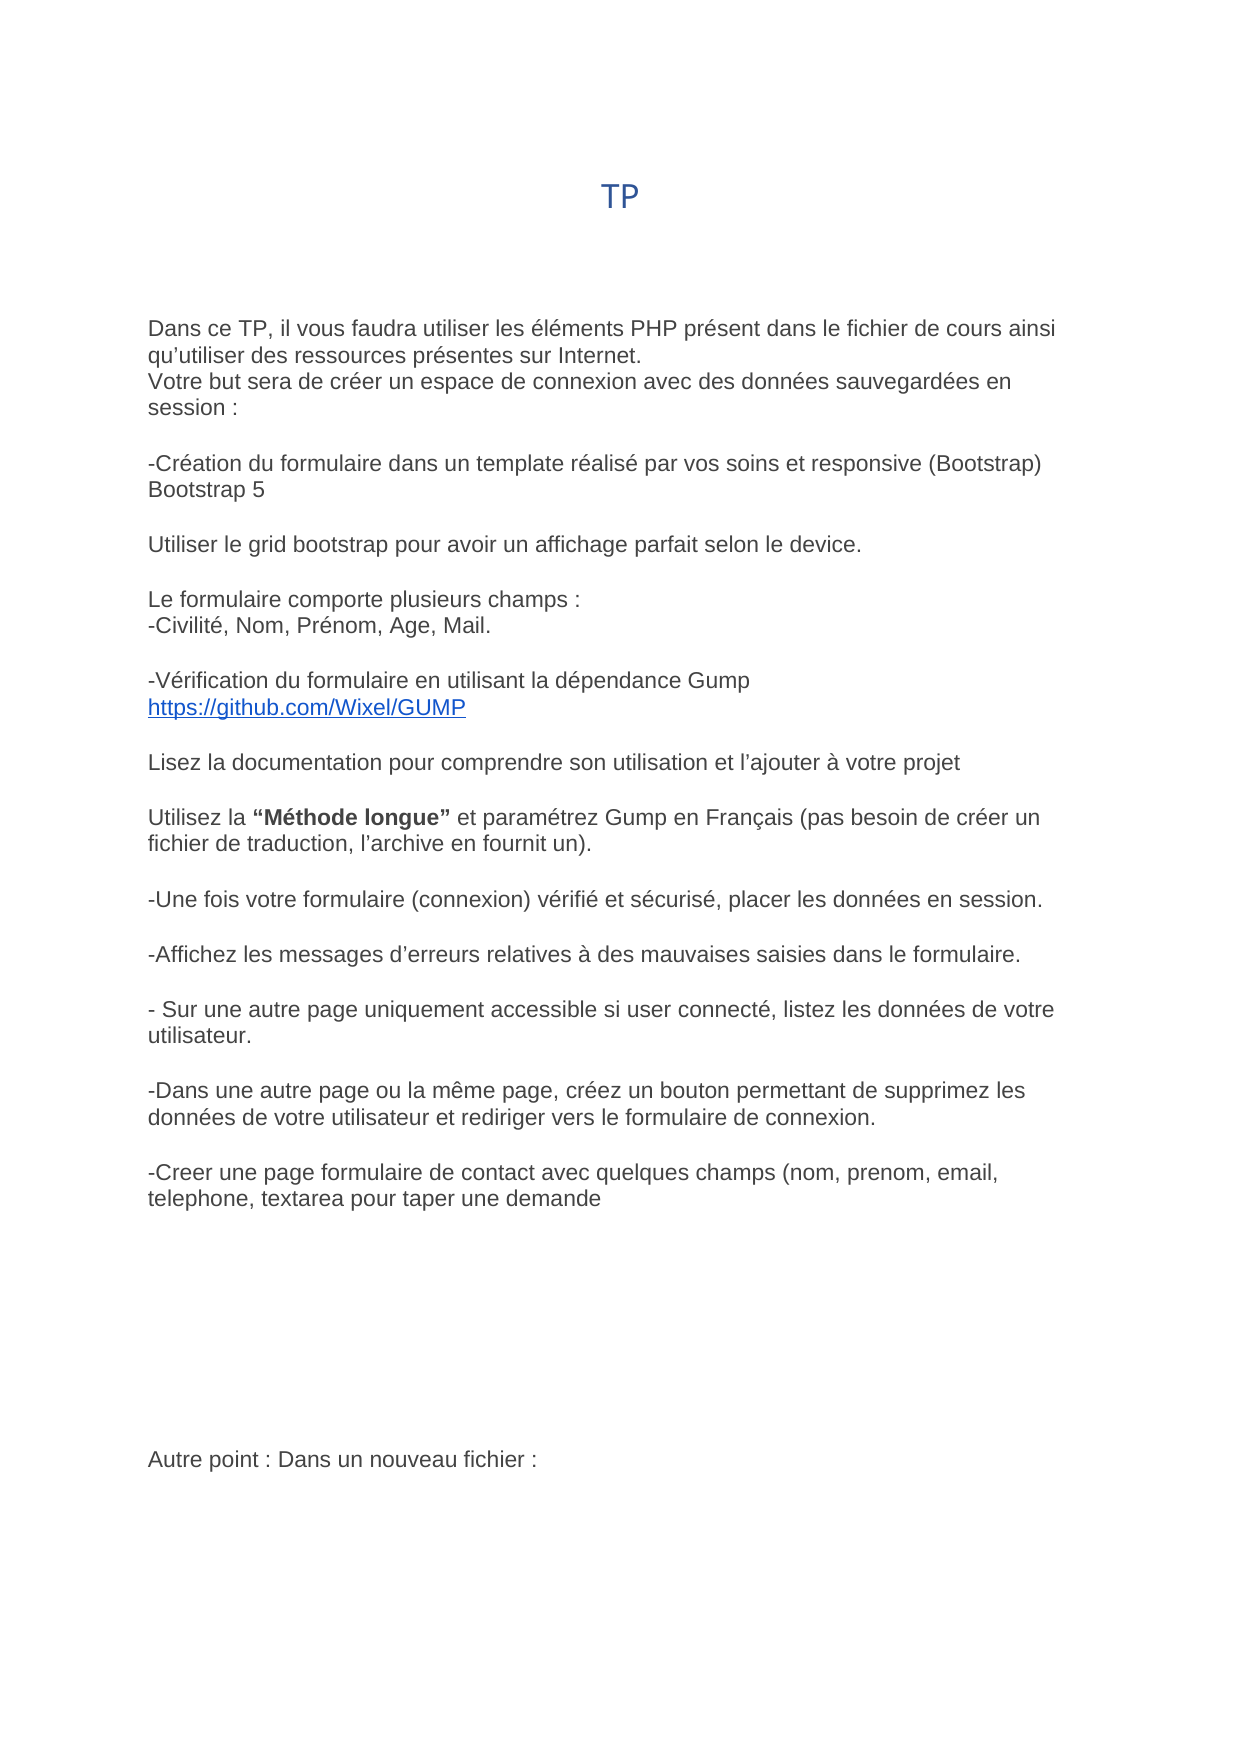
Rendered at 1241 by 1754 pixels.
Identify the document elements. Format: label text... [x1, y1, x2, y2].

text -Une fois votre formulaire (connexion) vérifié et sécurisé, placer les données en session. [148, 886, 1093, 912]
text Utiliser le grid bootstrap pour avoir un affichage parfait selon le device. [148, 531, 1093, 557]
subtitle TP [148, 173, 1093, 218]
text https://github.com/Wixel/GUMP [148, 694, 1093, 720]
text - Sur une autre page uniquement accessible si user connecté, listez les données de votre utilisateur. [148, 996, 1093, 1048]
text Le formulaire comporte plusieurs champs : [148, 586, 1093, 612]
text Lisez la documentation pour comprendre son utilisation et l’ajouter à votre projet [148, 749, 1093, 775]
text -Affichez les messages d’erreurs relatives à des mauvaises saisies dans le formulaire. [148, 941, 1093, 967]
text Bootstrap 5 [148, 476, 1093, 502]
text -Création du formulaire dans un template réalisé par vos soins et responsive (Bootstrap) [148, 449, 1093, 476]
text -Vérification du formulaire en utilisant la dépendance Gump [148, 667, 1093, 694]
text -Creer une page formulaire de contact avec quelques champs (nom, prenom, email, telephone, textarea pour taper une demande [148, 1159, 1093, 1211]
text Autre point : Dans un nouveau fichier : [148, 1446, 1093, 1472]
text Votre but sera de créer un espace de connexion avec des données sauvegardées en session : [148, 368, 1093, 421]
text Dans ce TP, il vous faudra utiliser les éléments PHP présent dans le fichier de cours ainsi qu’utiliser des ressources présentes sur Internet. [148, 315, 1093, 368]
text -Civilité, Nom, Prénom, Age, Mail. [148, 612, 1093, 639]
text -Dans une autre page ou la même page, créez un bouton permettant de supprimez les données de votre utilisateur et rediriger vers le formulaire de connexion. [148, 1077, 1093, 1130]
text Utilisez la “Méthode longue” et paramétrez Gump en Français (pas besoin de créer un fichier de traduction, l’archive en fournit un). [148, 804, 1093, 857]
